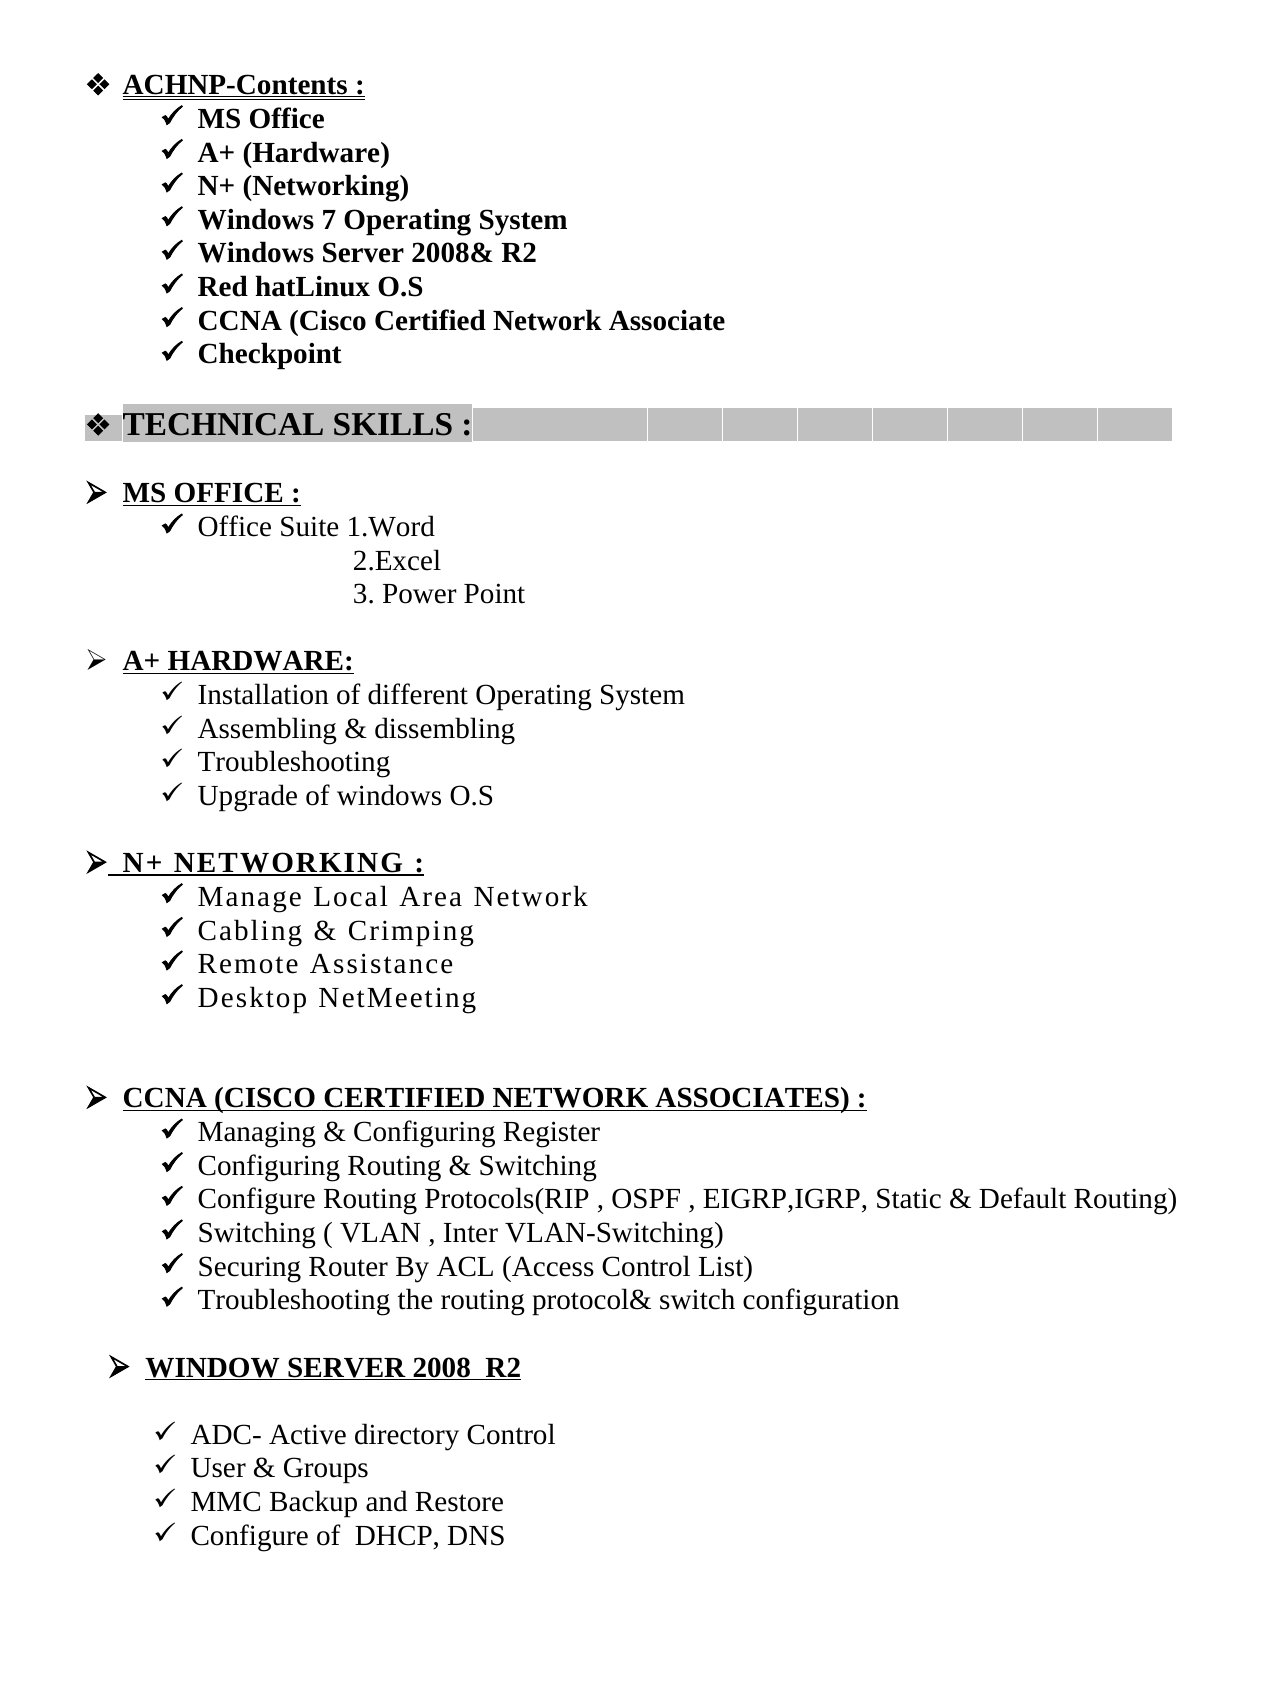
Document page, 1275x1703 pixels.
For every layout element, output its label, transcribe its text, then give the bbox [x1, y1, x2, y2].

list Assembling & dissembling [160, 711, 1201, 744]
list Red hatLinux O.S [160, 269, 1201, 303]
list Managing & Configuring Register [160, 1114, 1201, 1148]
list Configure of DHCP, DNS [153, 1518, 1201, 1551]
list Windows Server 2008& R2 [160, 236, 1201, 269]
list Configure Routing Protocols(RIP , OSPF , EIGRP,IGRP, Static & Default Routing) [160, 1182, 1201, 1215]
list Remote Assistance [160, 946, 1201, 980]
text 2.Excel [272, 543, 1201, 576]
list TECHNICAL SKILLS : [85, 404, 123, 442]
list N+ NETWORKING : [85, 845, 1201, 879]
list Configuring Routing & Switching [160, 1148, 1201, 1182]
list MS Office [160, 101, 1201, 135]
list Office Suite 1.Word [160, 509, 1201, 543]
list MS OFFICE : [85, 476, 1201, 509]
list Installation of different Operating System [160, 677, 1201, 711]
list N+ (Networking) [160, 168, 1201, 202]
list Checkpoint [160, 337, 1201, 370]
list WINDOW SERVER 2008 R2 [108, 1350, 1201, 1383]
list A+ HARDWARE: [85, 643, 1201, 677]
list Securing Router By ACL (Access Control List) [160, 1249, 1201, 1282]
list ACHNP-Contents : [85, 67, 1201, 101]
list A+ (Hardware) [160, 135, 1201, 168]
list ADC- Active directory Control [153, 1417, 1201, 1451]
list Windows 7 Operating System [160, 202, 1201, 236]
list Cabling & Crimping [160, 913, 1201, 946]
list Desktop NetMeeting [160, 980, 1201, 1013]
list User & Groups [153, 1451, 1201, 1484]
text 3. Power Point [272, 576, 1201, 610]
list Switching ( VLAN , Inter VLAN-Switching) [160, 1215, 1201, 1249]
list CCNA (CISCO CERTIFIED NETWORK ASSOCIATES) : [85, 1081, 1201, 1114]
list TECHNICAL SKILLS : [472, 404, 1201, 442]
list Troubleshooting [160, 744, 1201, 778]
list Manage Local Area Network [160, 879, 1201, 913]
list CCNA (Cisco Certified Network Associate [160, 303, 1201, 337]
list Upgrade of windows O.S [160, 778, 1201, 812]
list Troubleshooting the routing protocol& switch configuration [160, 1282, 1201, 1316]
list MMC Backup and Restore [153, 1484, 1201, 1518]
